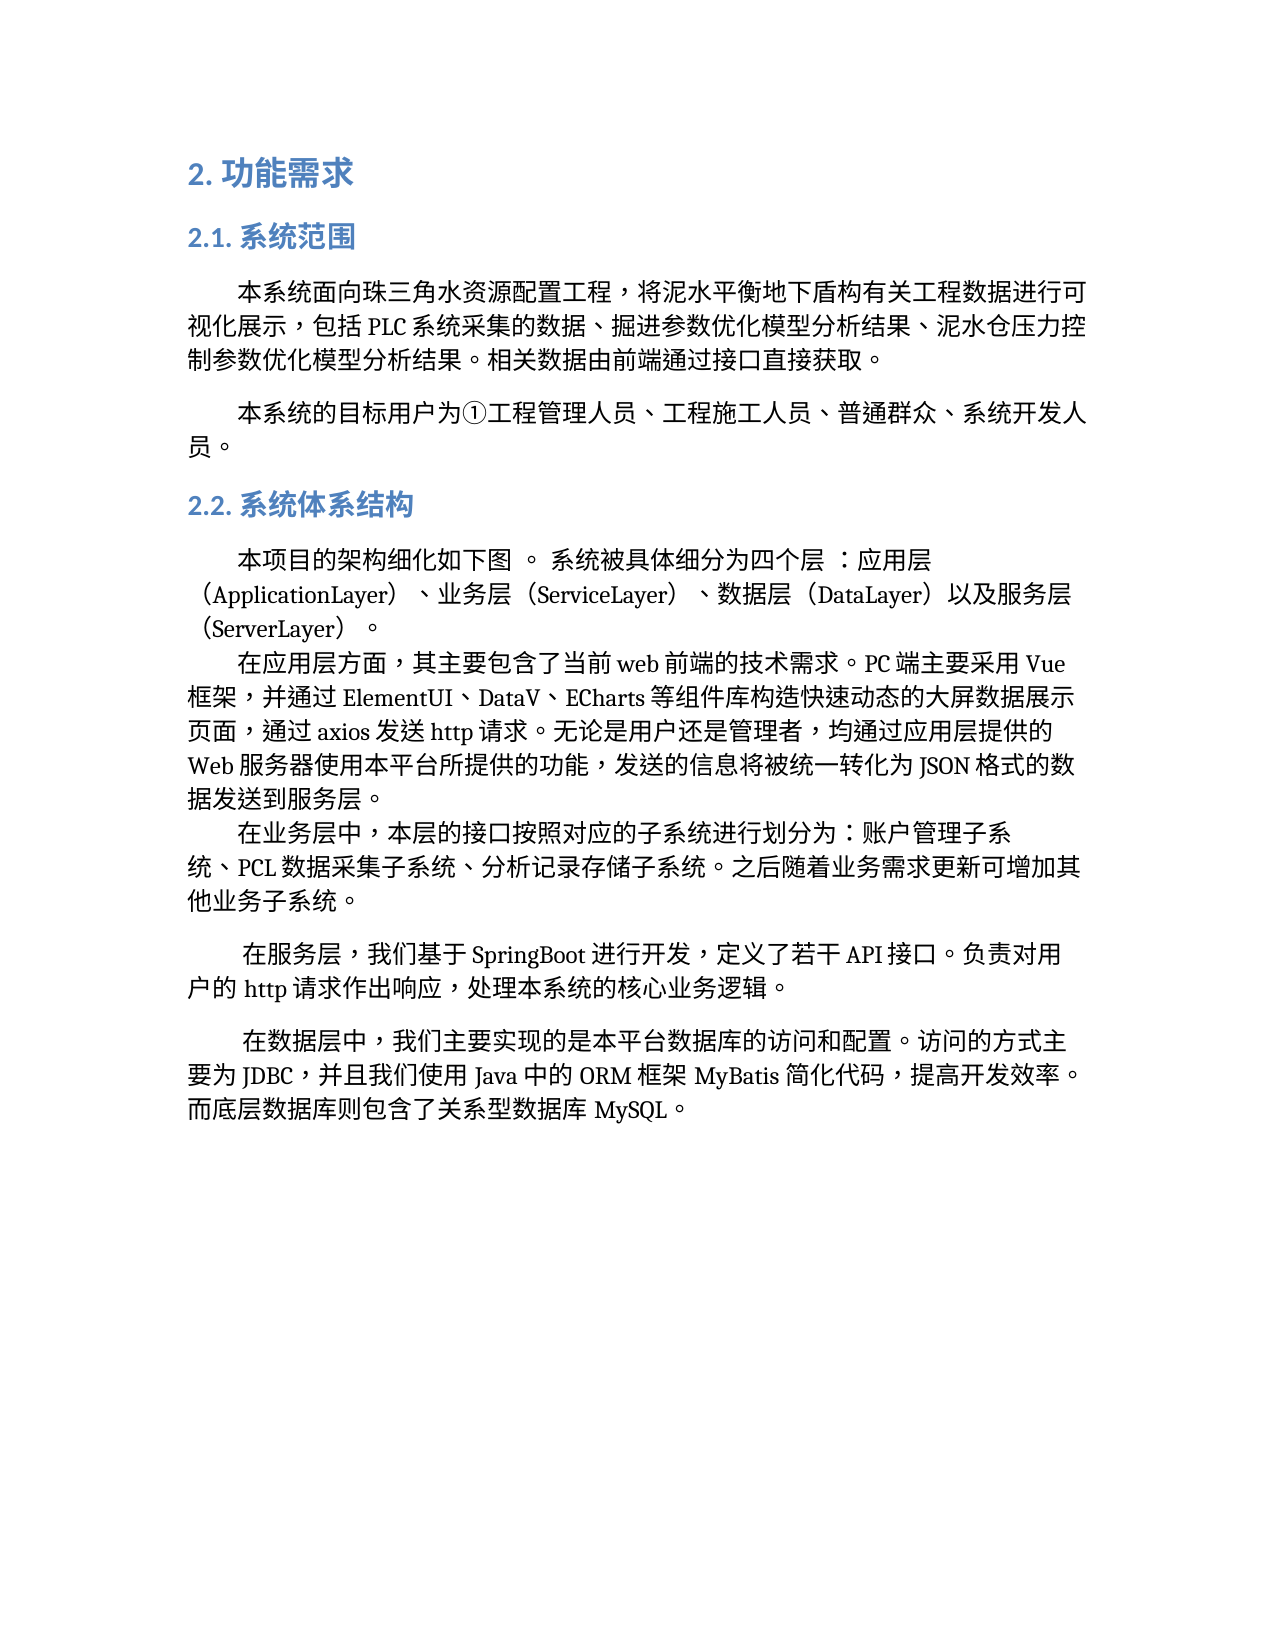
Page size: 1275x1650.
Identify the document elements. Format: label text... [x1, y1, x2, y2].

text 在服务层，我们基于SpringBoot进行开发，定义了若干API接口。负责对用户的 http 请求作出响应，处理本系统的核心业务逻辑。 [187, 936, 1087, 1004]
text 本系统的目标用户为①工程管理人员、工程施工人员、普通群众、系统开发人员。 [187, 396, 1087, 464]
text 在数据层中，我们主要实现的是本平台数据库的访问和配置。访问的方式主要为JDBC，并且我们使用 Java 中的 ORM 框架 MyBatis 简化代码，提高开发效率。而底层数据库则包含了关系型数据库 MySQL。 [187, 1023, 1087, 1126]
subtitle 2.2. 系统体系结构 [187, 484, 1087, 524]
subtitle 2. 功能需求 [187, 150, 1087, 195]
text 本系统面向珠三角水资源配置工程，将泥水平衡地下盾构有关工程数据进行可视化展示，包括PLC系统采集的数据、掘进参数优化模型分析结果、泥水仓压力控制参数优化模型分析结果。相关数据由前端通过接口直接获取。 [187, 275, 1087, 377]
subtitle 2.1. 系统范围 [187, 216, 1087, 256]
text 本项目的架构细化如下图 。 系统被具体细分为四个层 ：应用层（ApplicationLayer）、业务层（ServiceLayer）、数据层（DataLayer）以及服务层（ServerLayer）。 在应用层方面，其主要包含了当前web前端的技术需求。PC端主要采用Vue框架，并通过ElementUI、DataV、ECharts等组件库构造快速动态的大屏数据展示页面，通过axios发送http请求。无论是用户还是管理者，均通过应用层提供的Web 服务器使用本平台所提供的功能，发送的信息将被统一转化为JSON格式的数据发送到服务层。 在业务层中，本层的接口按照对应的子系统进行划分为：账户管理子系统、PCL数据采集子系统、分析记录存储子系统。之后随着业务需求更新可增加其他业务子系统。 [187, 543, 1087, 918]
